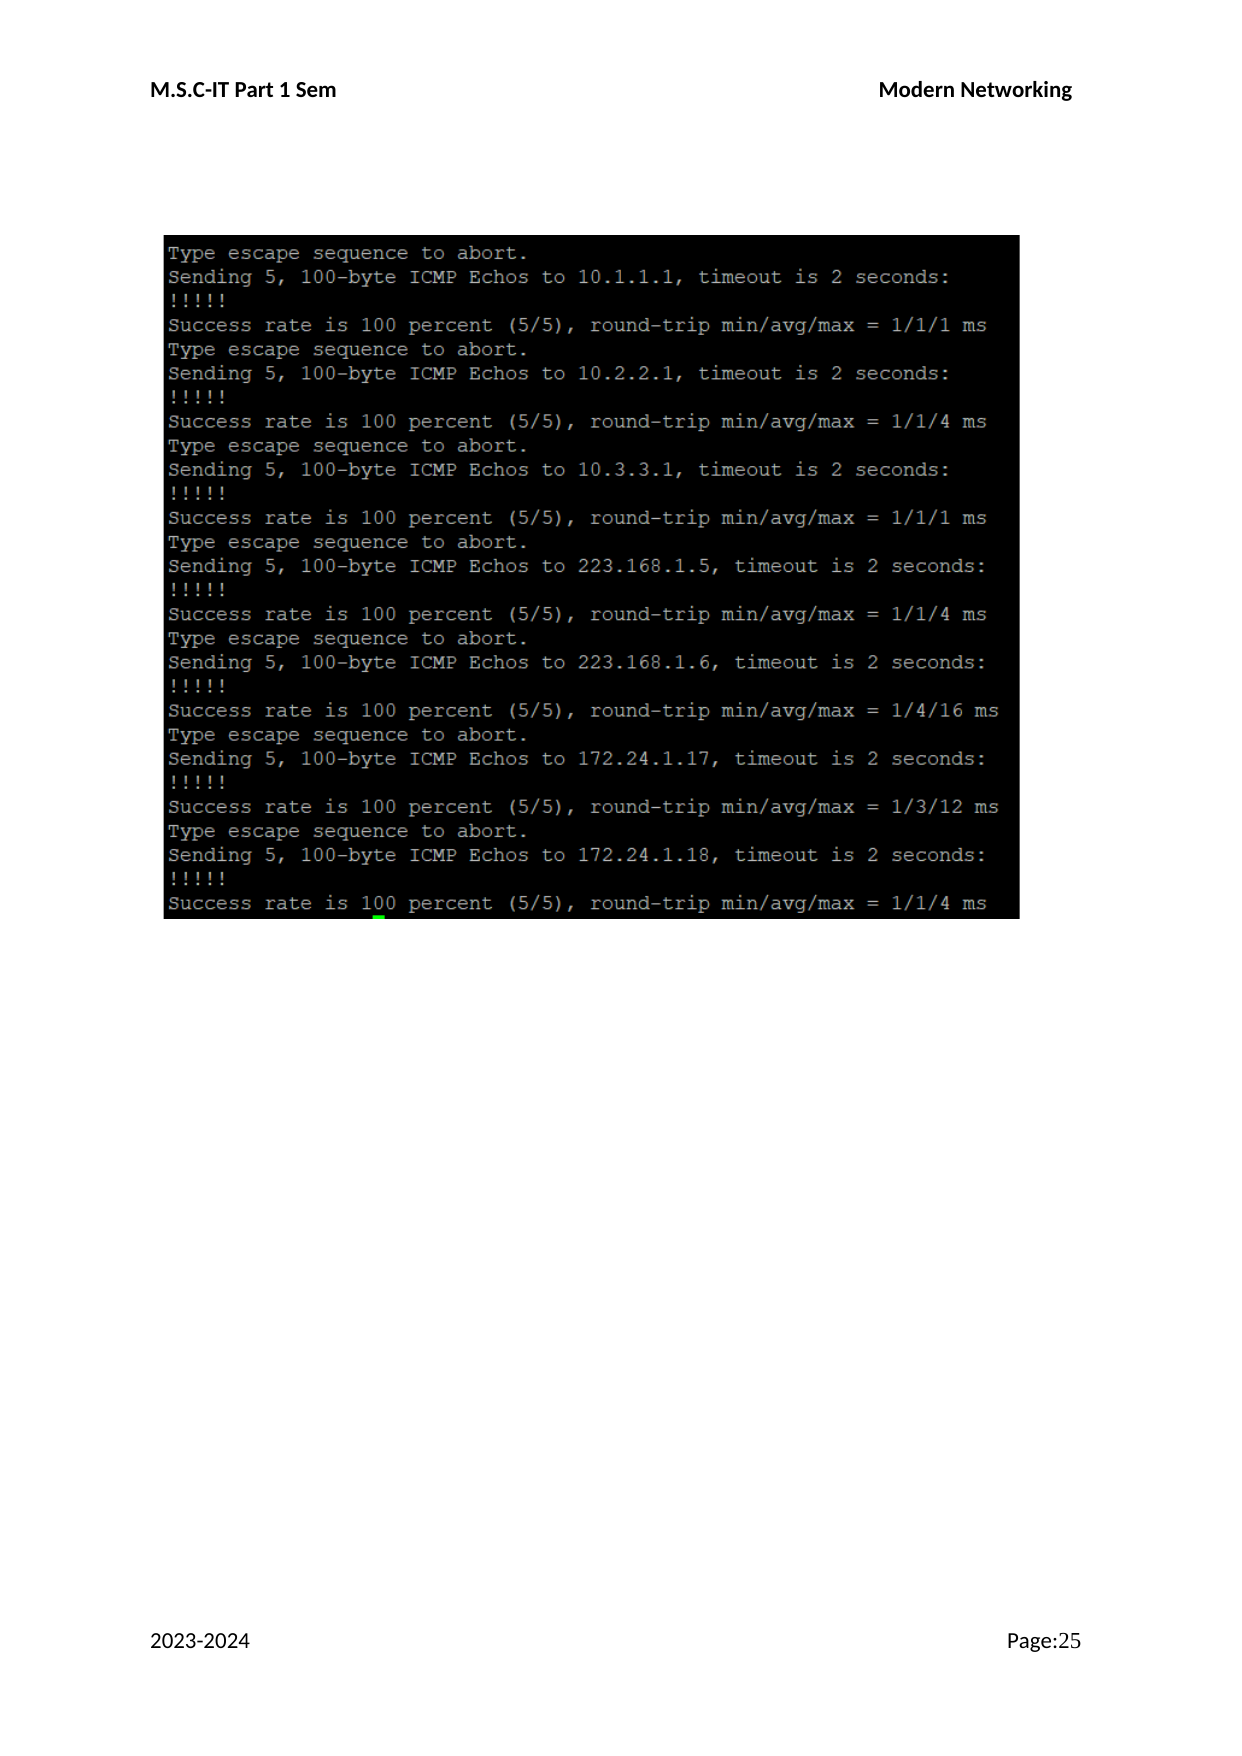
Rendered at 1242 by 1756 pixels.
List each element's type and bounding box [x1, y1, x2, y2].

picture [163, 235, 1020, 919]
